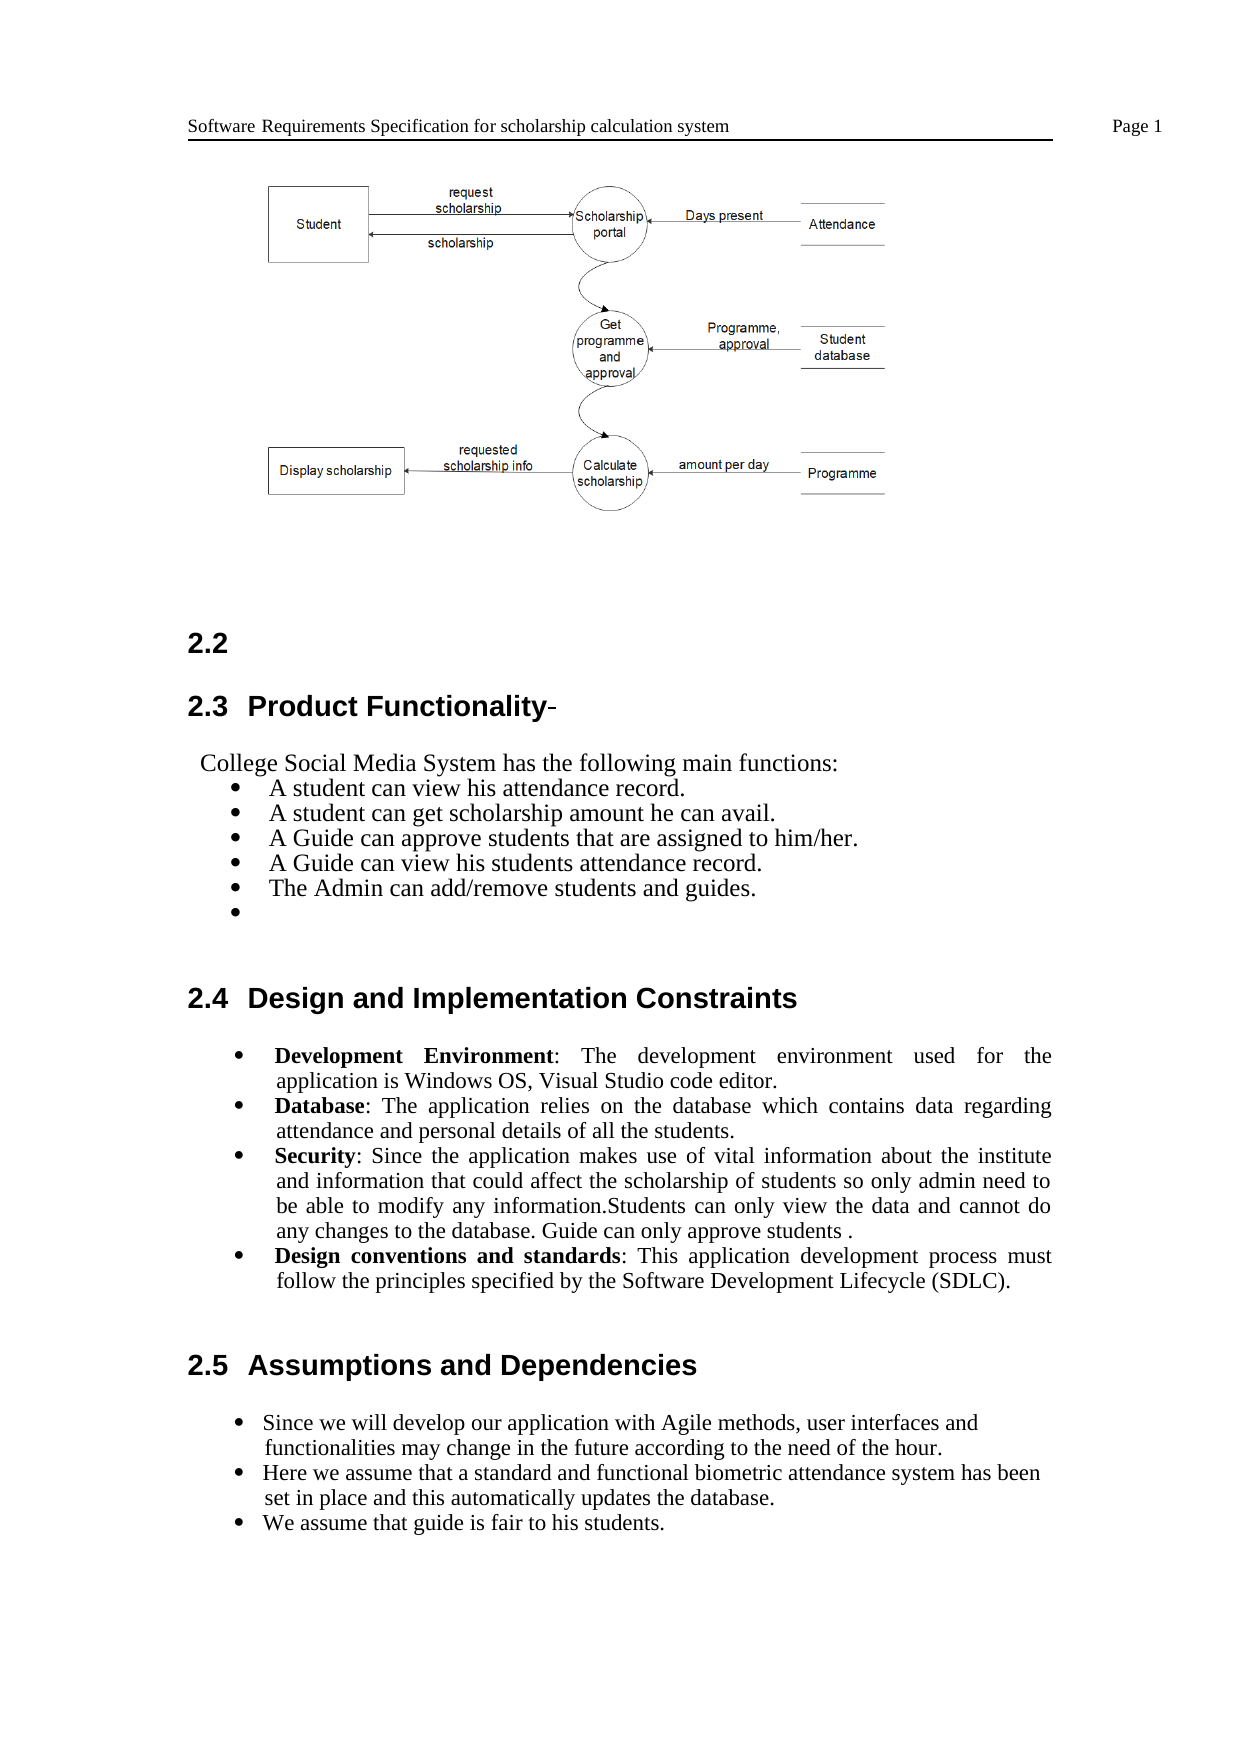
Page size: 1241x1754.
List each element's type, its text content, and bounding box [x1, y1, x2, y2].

list Security: Since the application makes use of vital information about the institute and information that could affect the scholarship of students so only admin need to be able to modify any information.Students can only view the data and cannot do any changes to the database. Guide can only approve students . [235, 1144, 1053, 1244]
subtitle Assumptions and Dependencies [187, 1348, 1053, 1381]
list A Guide can approve students that are assigned to him/her. [231, 827, 1053, 852]
subtitle Product Functionality [187, 689, 1053, 723]
list Development Environment: The development environment used for the application is Windows OS, Visual Studio code editor. [235, 1044, 1053, 1094]
list Since we will develop our application with Agile methods, user interfaces and functionalities may change in the future according to the need of the hour. [235, 1411, 1053, 1461]
picture [231, 157, 927, 535]
list We assume that guide is fair to his students. [235, 1511, 1053, 1536]
list Design conventions and standards: This application development process must follow the principles specified by the Software Development Lifecycle (SDLC). [235, 1244, 1053, 1294]
list The Admin can add/remove students and guides. [231, 877, 1053, 902]
list Here we assume that a standard and functional biometric attendance system has been [235, 1461, 1053, 1486]
list set in place and this automatically updates the database. [264, 1486, 1053, 1511]
list A student can view his attendance record. [231, 777, 1053, 802]
subtitle Design and Implementation Constraints [187, 981, 1053, 1014]
text College Social Media System has the following main functions: [187, 752, 1053, 777]
list A Guide can view his students attendance record. [231, 852, 1053, 877]
list Database: The application relies on the database which contains data regarding attendance and personal details of all the students. [235, 1094, 1053, 1144]
list A student can get scholarship amount he can avail. [231, 802, 1053, 827]
